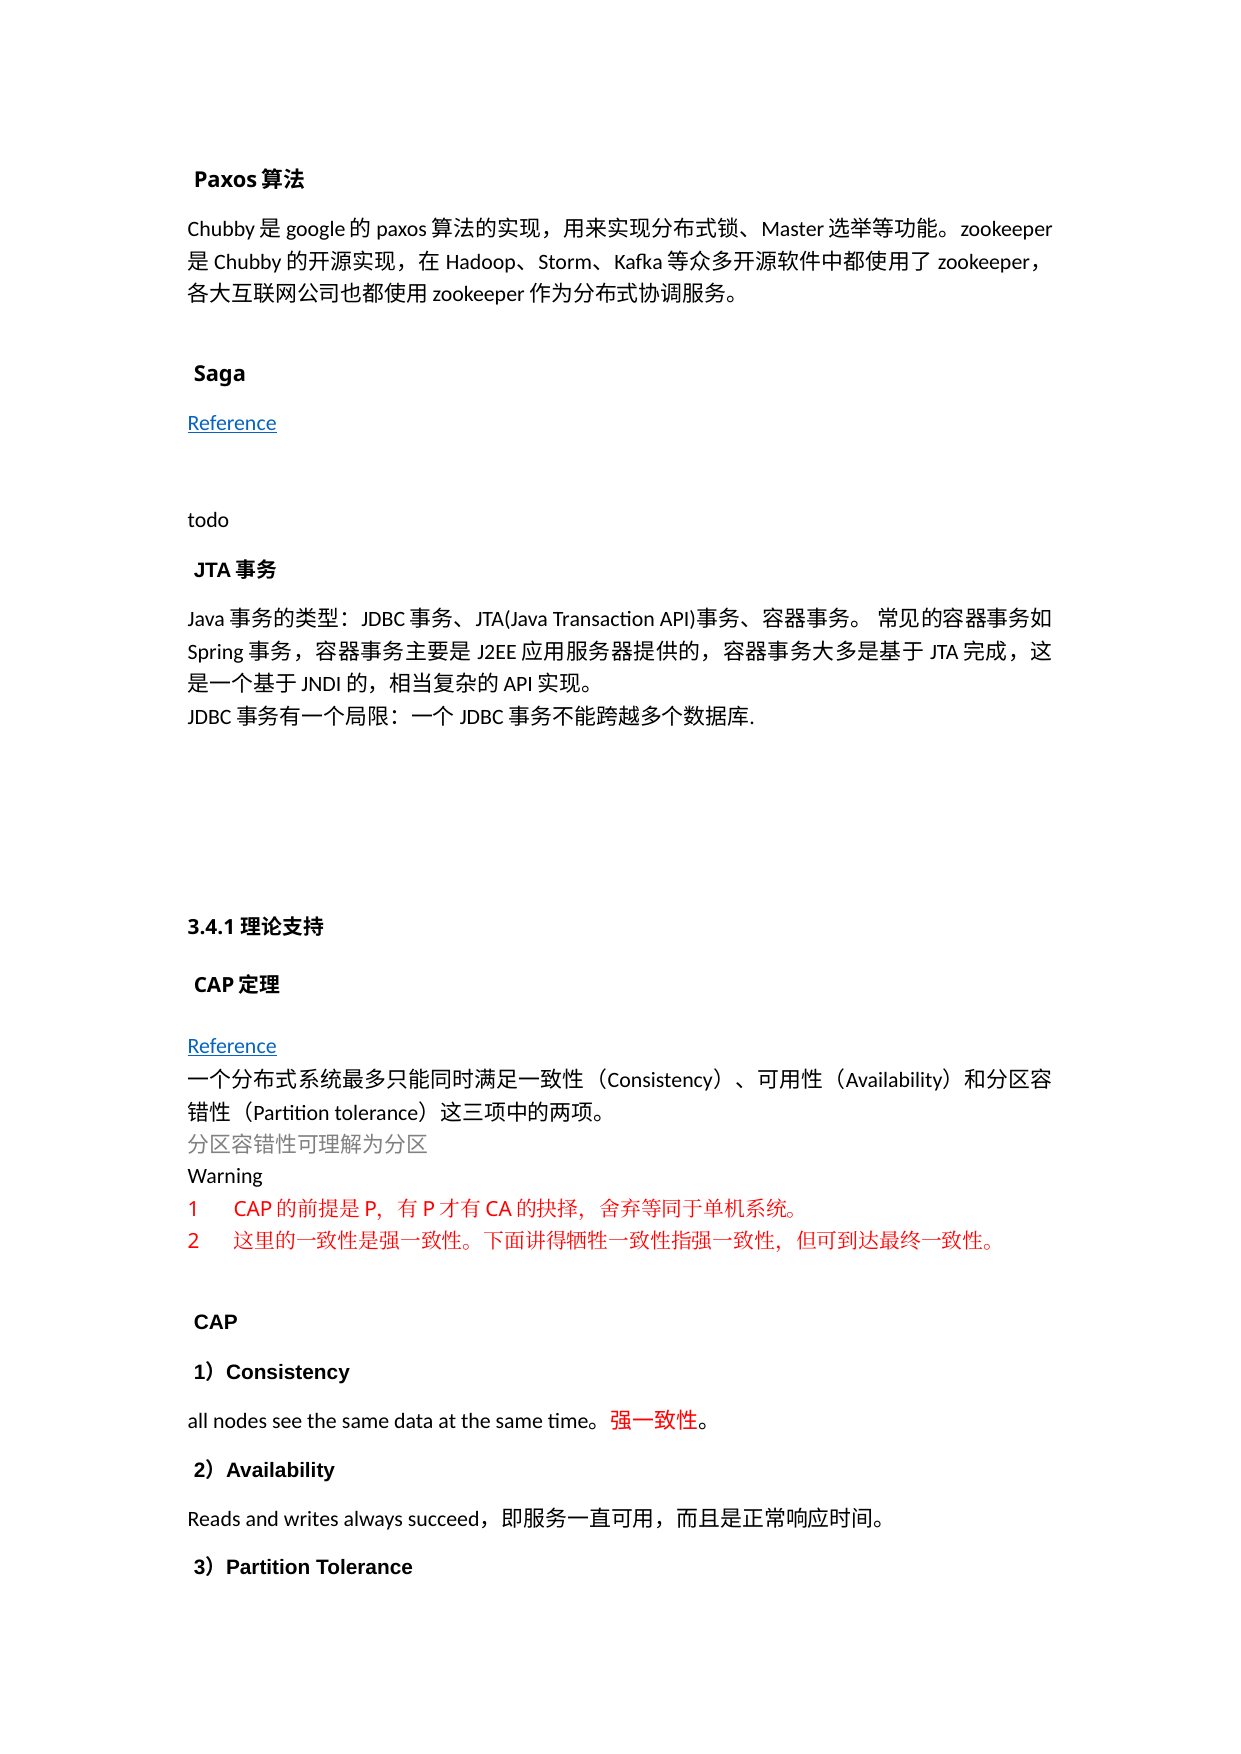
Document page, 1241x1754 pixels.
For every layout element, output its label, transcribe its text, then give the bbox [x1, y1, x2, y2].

text 3）Partition Tolerance [193, 1549, 1053, 1582]
text all nodes see the same data at the same time。强一致性。 [187, 1403, 1053, 1435]
text Warning [187, 1159, 1053, 1192]
list 这里的一致性是强一致性。下面讲得牺牲一致性指强一致性，但可到达最终一致性。 [187, 1224, 1053, 1257]
subtitle 3.4.1 理论支持 [187, 909, 1053, 942]
text 一个分布式系统最多只能同时满足一致性（Consistency）、可用性（Availability）和分区容错性（Partition tolerance）这三项中的两项。 [187, 1062, 1053, 1127]
text 分区容错性可理解为分区 [187, 1127, 1053, 1159]
text JTA事务 [193, 552, 1053, 584]
text 2）Availability [193, 1452, 1053, 1484]
text Chubby是google的paxos算法的实现，用来实现分布式锁、Master选举等功能。zookeeper是Chubby的开源实现，在Hadoop、Storm、Kafka等众多开源软件中都使用了zookeeper，各大互联网公司也都使用zookeeper作为分布式协调服务。 [187, 211, 1053, 308]
text Reference [187, 1029, 1053, 1062]
list CAP的前提是P，有P才有CA的抉择，舍弃等同于单机系统。 [187, 1192, 1053, 1224]
text 1）Consistency [193, 1354, 1053, 1387]
text Reference [187, 406, 1053, 438]
text Reads and writes always succeed，即服务一直可用，而且是正常响应时间。 [187, 1500, 1053, 1533]
text JDBC事务有一个局限：一个 JDBC 事务不能跨越多个数据库. [187, 698, 1053, 731]
text Java事务的类型：JDBC事务、JTA(Java Transaction API)事务、容器事务。 常见的容器事务如Spring事务，容器事务主要是J2EE应用服务器提供的，容器事务大多是基于JTA完成，这是一个基于JNDI的，相当复杂的API实现。 [187, 601, 1053, 698]
text Saga [193, 357, 1053, 389]
text Paxos算法 [193, 162, 1053, 194]
text CAP [193, 1305, 1053, 1338]
subtitle CAP定理 [193, 967, 1053, 999]
text todo [187, 503, 1053, 536]
